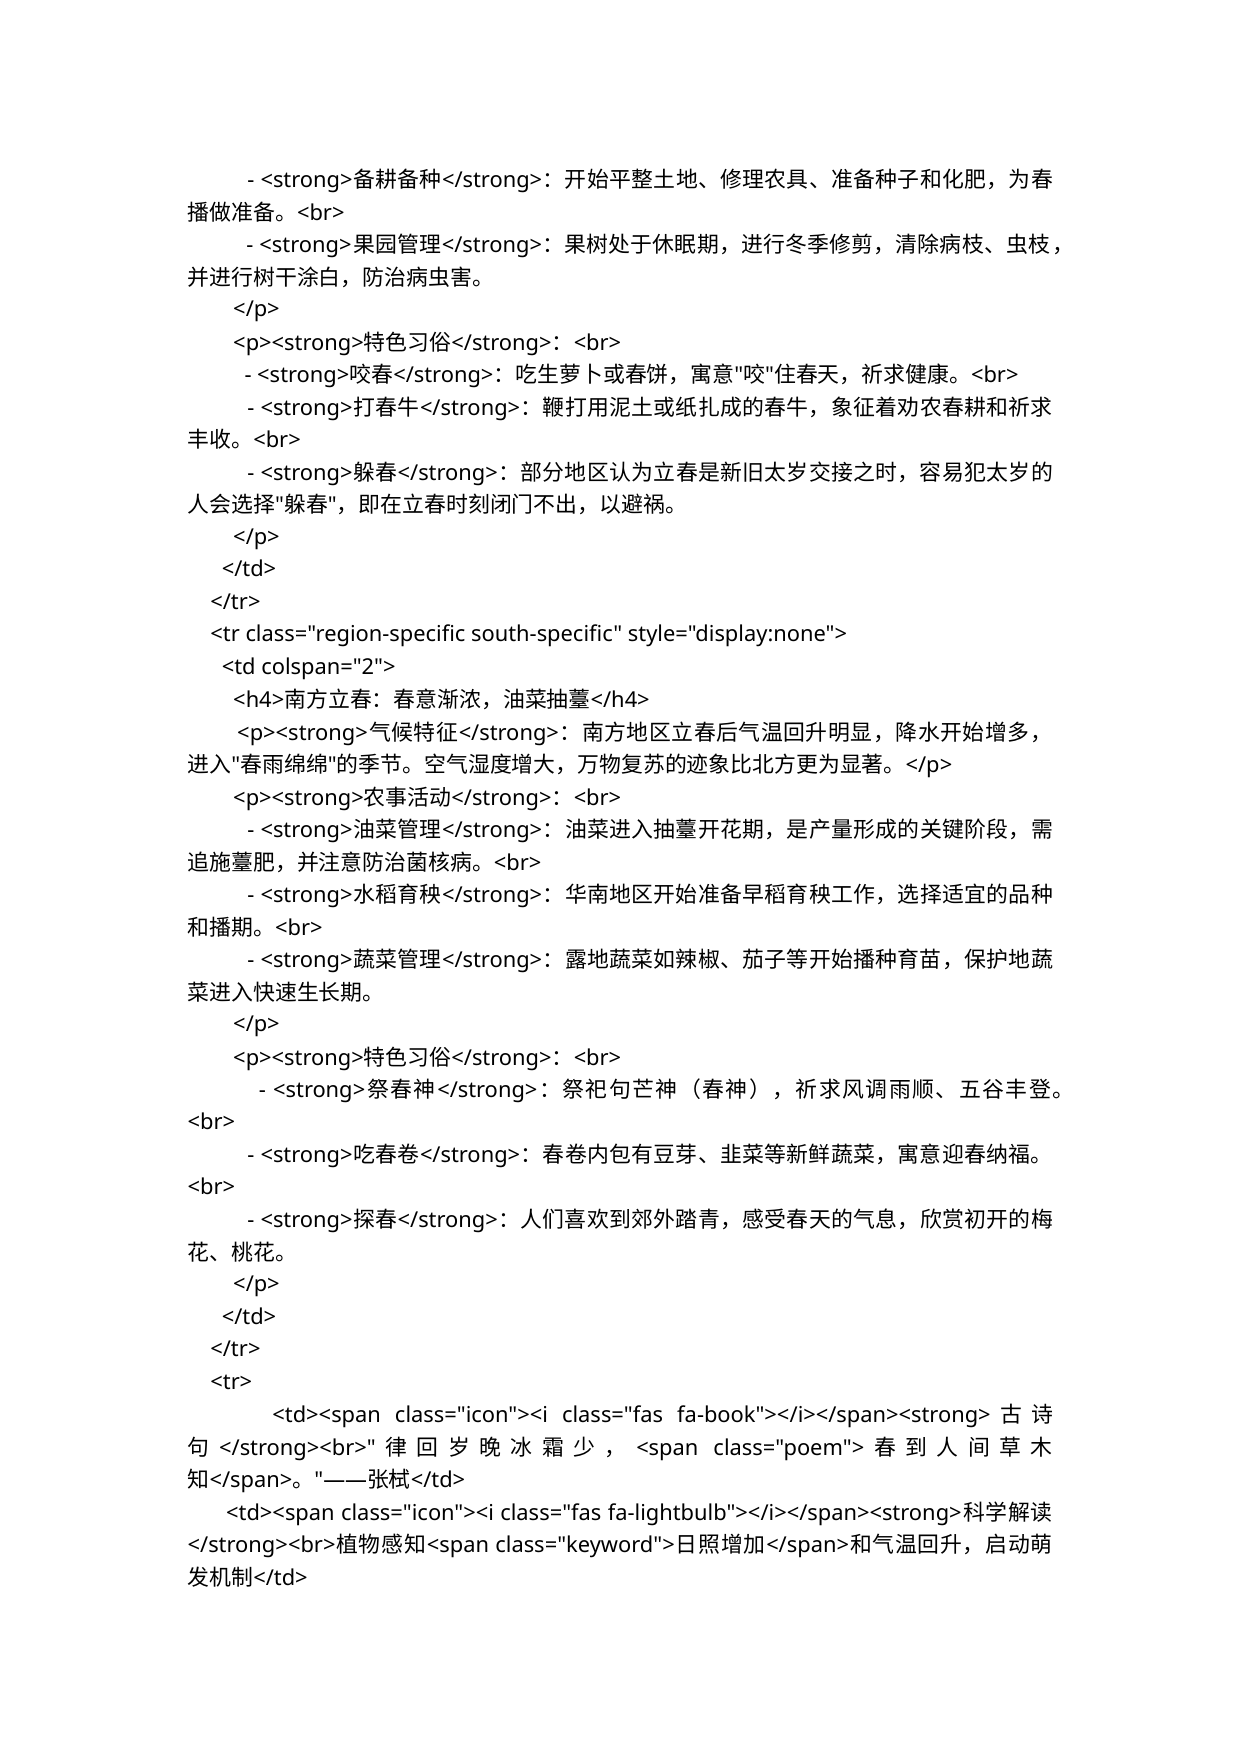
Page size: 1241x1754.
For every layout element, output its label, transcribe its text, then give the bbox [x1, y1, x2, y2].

text <tr> [187, 1364, 1053, 1397]
text </p> [187, 1007, 1053, 1039]
text - <strong>咬春</strong>：吃生萝卜或春饼，寓意"咬"住春天，祈求健康。<br> [187, 357, 1053, 389]
text </tr> [187, 1332, 1053, 1364]
text <p><strong>气候特征</strong>：南方地区立春后气温回升明显，降水开始增多，进入"春雨绵绵"的季节。空气湿度增大，万物复苏的迹象比北方更为显著。</p> [187, 714, 1053, 779]
text - <strong>果园管理</strong>：果树处于休眠期，进行冬季修剪，清除病枝、虫枝，并进行树干涂白，防治病虫害。 [187, 227, 1053, 292]
text <p><strong>特色习俗</strong>：<br> [187, 324, 1053, 357]
text <tr class="region-specific south-specific" style="display:none"> [187, 617, 1053, 649]
text </p> [187, 1267, 1053, 1299]
text - <strong>打春牛</strong>：鞭打用泥土或纸扎成的春牛，象征着劝农春耕和祈求丰收。<br> [187, 389, 1053, 454]
text </td> [187, 1299, 1053, 1332]
text - <strong>探春</strong>：人们喜欢到郊外踏青，感受春天的气息，欣赏初开的梅花、桃花。 [187, 1202, 1053, 1267]
text - <strong>水稻育秧</strong>：华南地区开始准备早稻育秧工作，选择适宜的品种和播期。<br> [187, 877, 1053, 942]
text - <strong>吃春卷</strong>：春卷内包有豆芽、韭菜等新鲜蔬菜，寓意迎春纳福。<br> [187, 1137, 1053, 1202]
text </p> [187, 519, 1053, 552]
text <td><span class="icon"><i class="fas fa-lightbulb"></i></span><strong>科学解读</strong><br>植物感知<span class="keyword">日照增加</span>和气温回升，启动萌发机制</td> [187, 1494, 1053, 1592]
text - <strong>备耕备种</strong>：开始平整土地、修理农具、准备种子和化肥，为春播做准备。<br> [187, 162, 1053, 227]
text </p> [187, 292, 1053, 324]
text - <strong>祭春神</strong>：祭祀句芒神（春神），祈求风调雨顺、五谷丰登。<br> [187, 1072, 1053, 1137]
text <p><strong>特色习俗</strong>：<br> [187, 1039, 1053, 1072]
text <td colspan="2"> [187, 649, 1053, 682]
text </tr> [187, 584, 1053, 617]
text <h4>南方立春：春意渐浓，油菜抽薹</h4> [187, 682, 1053, 714]
text - <strong>躲春</strong>：部分地区认为立春是新旧太岁交接之时，容易犯太岁的人会选择"躲春"，即在立春时刻闭门不出，以避祸。 [187, 454, 1053, 519]
text <td><span class="icon"><i class="fas fa-book"></i></span><strong>古诗句</strong><br>"律回岁晚冰霜少，<span class="poem">春到人间草木知</span>。"——张栻</td> [187, 1397, 1053, 1494]
text </td> [187, 552, 1053, 584]
text - <strong>油菜管理</strong>：油菜进入抽薹开花期，是产量形成的关键阶段，需追施薹肥，并注意防治菌核病。<br> [187, 812, 1053, 877]
text - <strong>蔬菜管理</strong>：露地蔬菜如辣椒、茄子等开始播种育苗，保护地蔬菜进入快速生长期。 [187, 942, 1053, 1007]
text <p><strong>农事活动</strong>：<br> [187, 779, 1053, 812]
